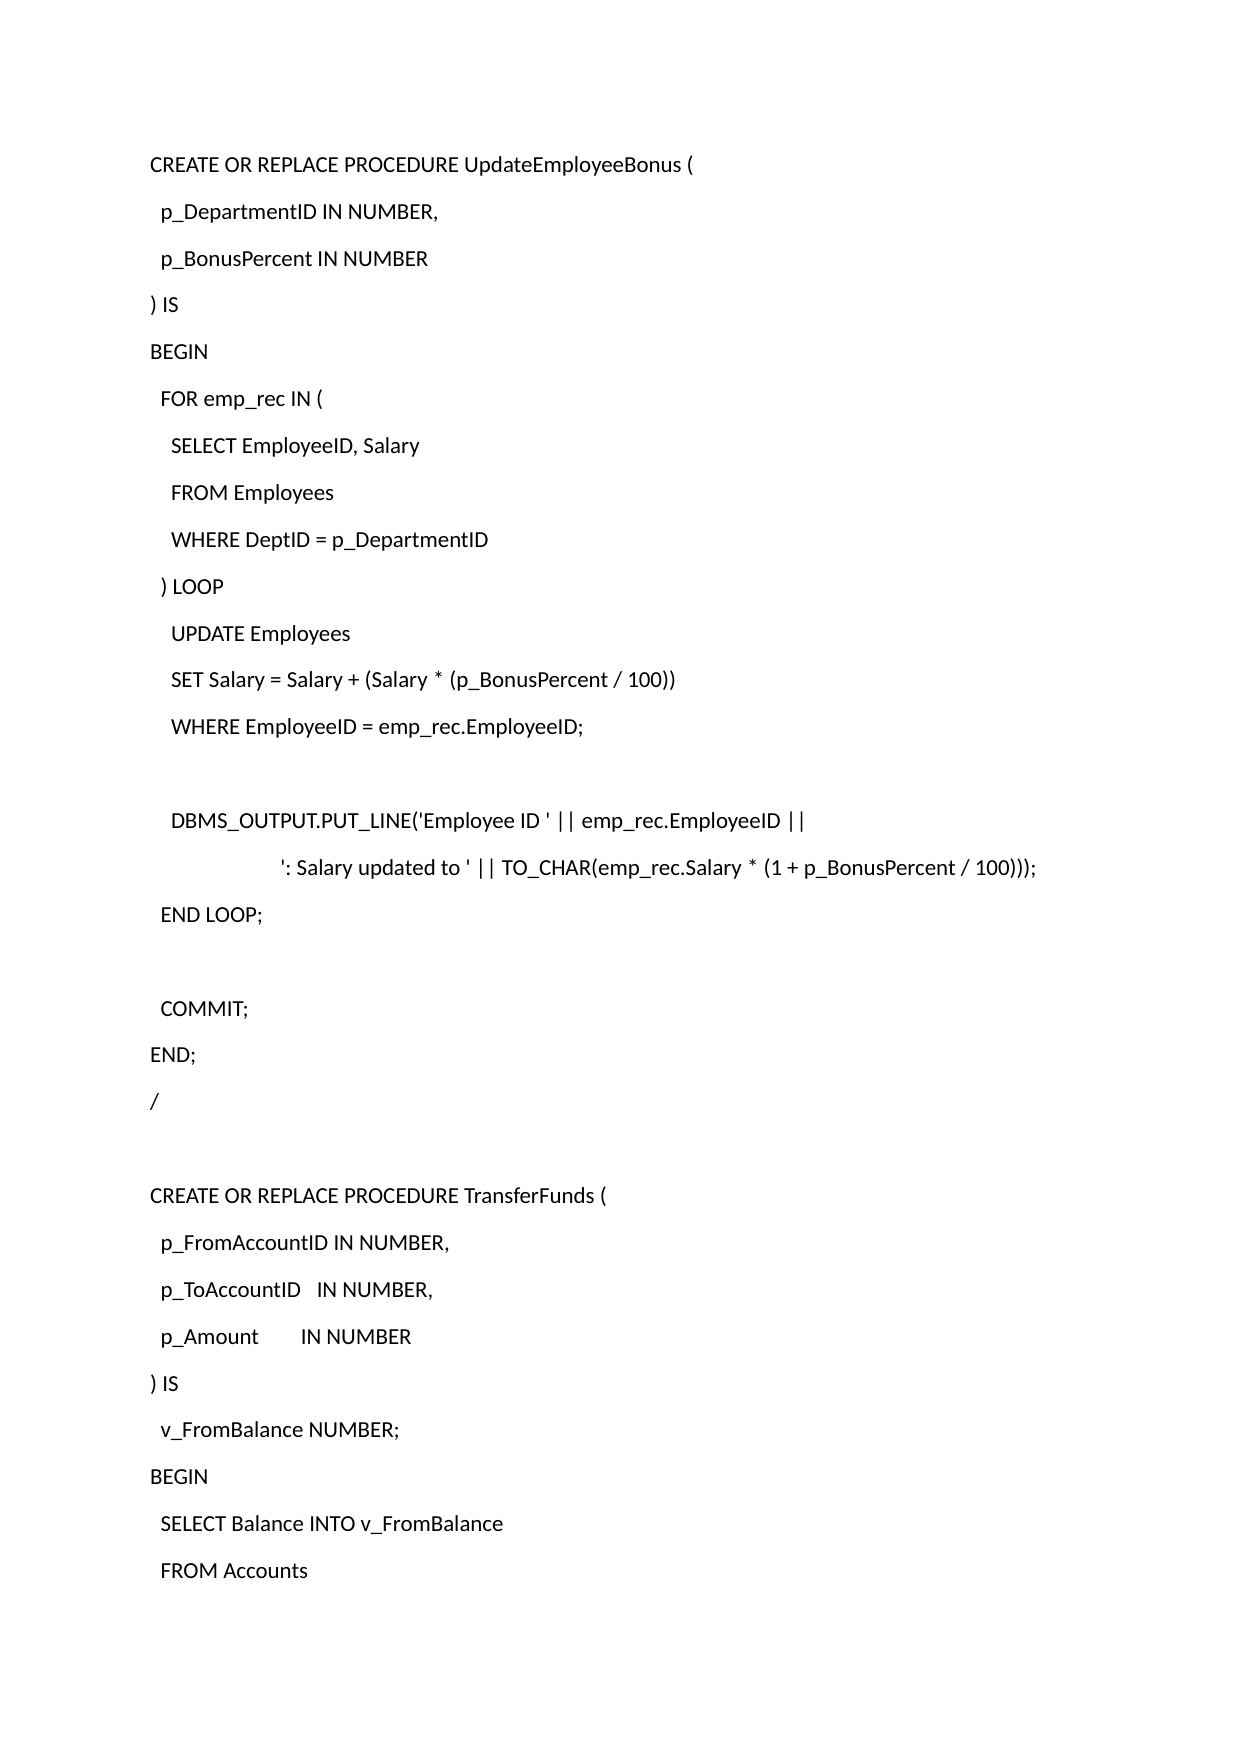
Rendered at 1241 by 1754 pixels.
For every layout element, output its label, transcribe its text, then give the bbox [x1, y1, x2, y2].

text COMMIT; [150, 994, 1090, 1022]
text p_DepartmentID IN NUMBER, [150, 197, 1090, 225]
text CREATE OR REPLACE PROCEDURE TransferFunds ( [150, 1181, 1090, 1209]
text v_FromBalance NUMBER; [150, 1416, 1090, 1444]
text END; [150, 1041, 1090, 1069]
text p_FromAccountID IN NUMBER, [150, 1228, 1090, 1256]
text / [150, 1087, 1090, 1116]
text WHERE DeptID = p_DepartmentID [150, 525, 1090, 553]
text SET Salary = Salary + (Salary * (p_BonusPercent / 100)) [150, 666, 1090, 694]
text ) IS [150, 1369, 1090, 1397]
text DBMS_OUTPUT.PUT_LINE('Employee ID ' || emp_rec.EmployeeID || [150, 806, 1090, 834]
text END LOOP; [150, 900, 1090, 928]
text FROM Accounts [150, 1556, 1090, 1584]
text SELECT Balance INTO v_FromBalance [150, 1509, 1090, 1537]
text ': Salary updated to ' || TO_CHAR(emp_rec.Salary * (1 + p_BonusPercent / 100))); [150, 853, 1090, 881]
text p_BonusPercent IN NUMBER [150, 244, 1090, 272]
text UPDATE Employees [150, 619, 1090, 647]
text FOR emp_rec IN ( [150, 384, 1090, 412]
text SELECT EmployeeID, Salary [150, 431, 1090, 459]
text BEGIN [150, 337, 1090, 366]
text BEGIN [150, 1462, 1090, 1491]
text CREATE OR REPLACE PROCEDURE UpdateEmployeeBonus ( [150, 150, 1090, 178]
text FROM Employees [150, 478, 1090, 506]
text p_ToAccountID IN NUMBER, [150, 1275, 1090, 1303]
text ) IS [150, 291, 1090, 319]
text ) LOOP [150, 572, 1090, 600]
text p_Amount IN NUMBER [150, 1322, 1090, 1350]
text WHERE EmployeeID = emp_rec.EmployeeID; [150, 712, 1090, 741]
